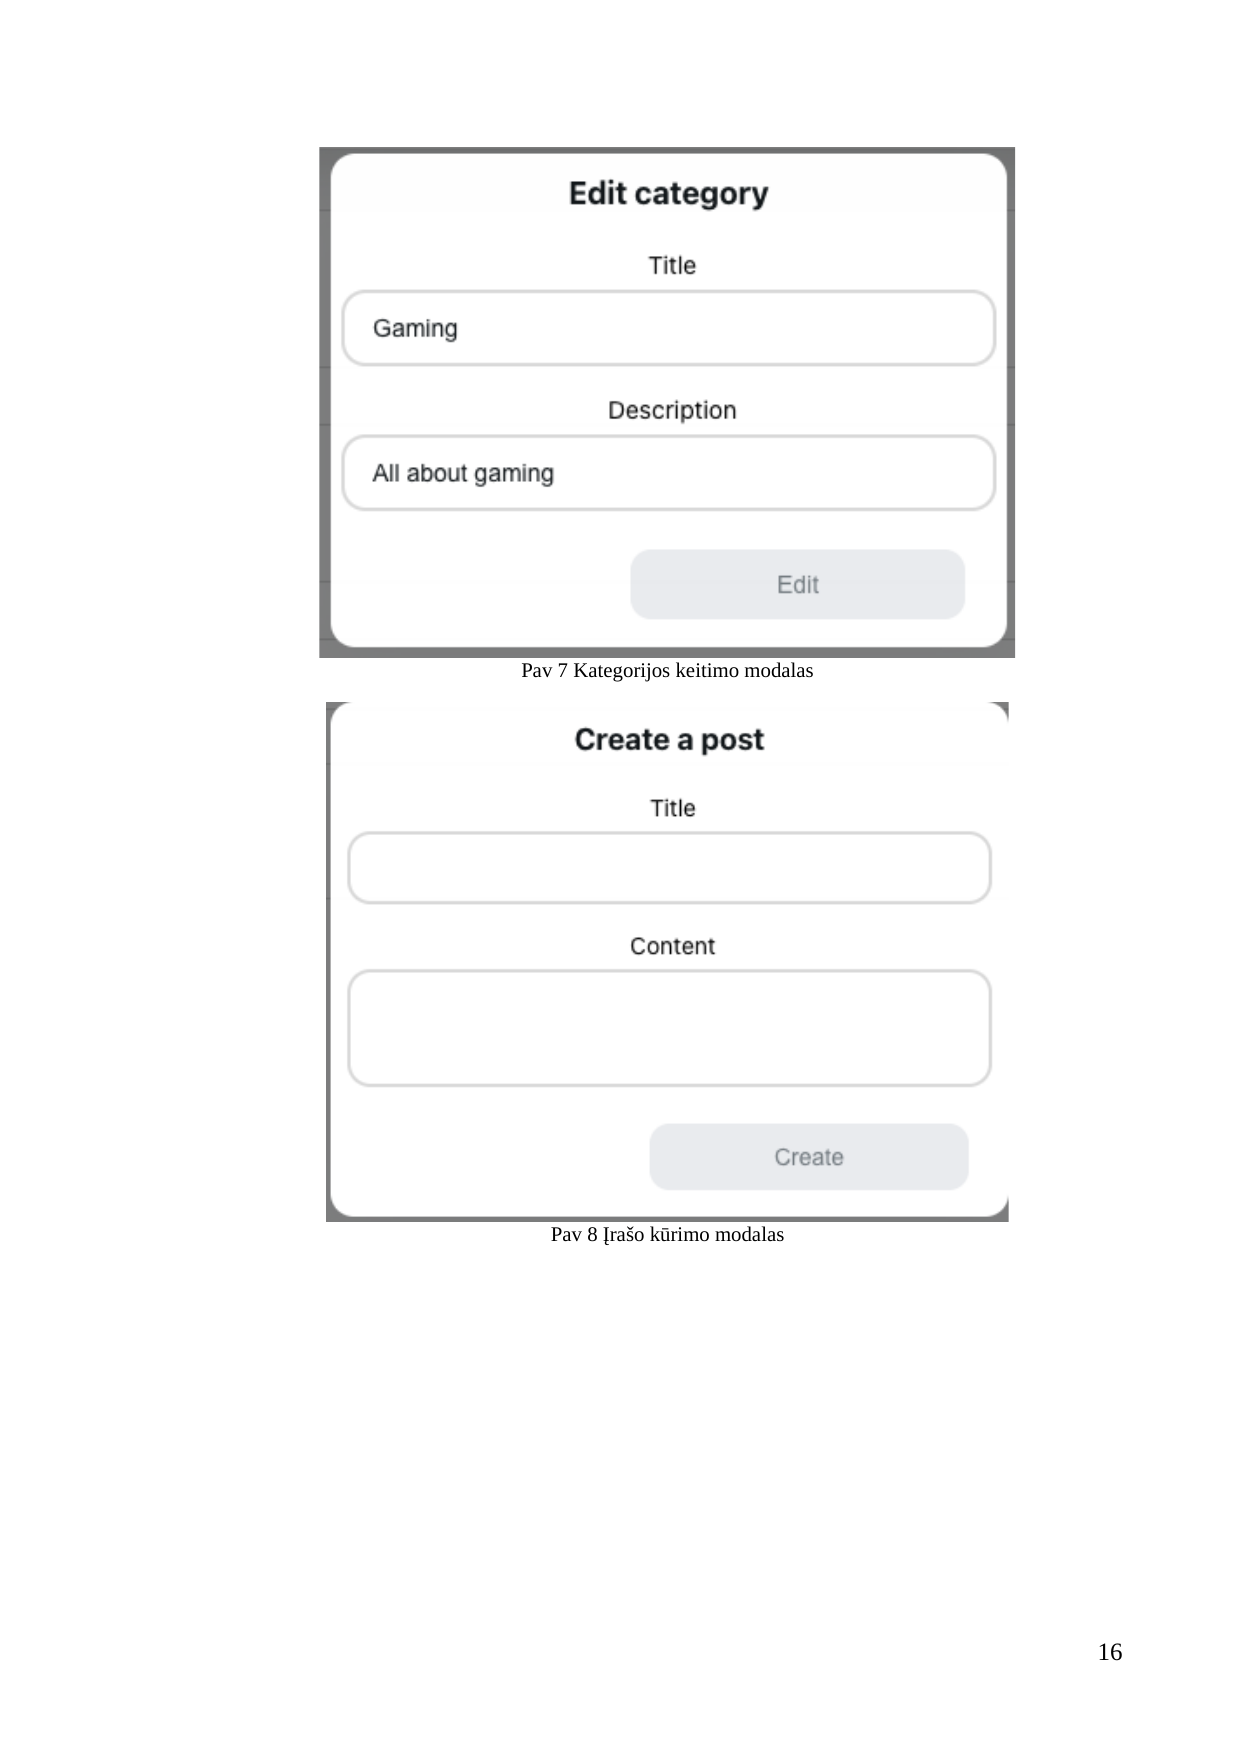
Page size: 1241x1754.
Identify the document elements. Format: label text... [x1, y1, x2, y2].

picture [319, 147, 1016, 658]
picture [326, 702, 1009, 1222]
text Pav 8 Įrašo kūrimo modalas [150, 1222, 1122, 1246]
text Pav 7 Kategorijos keitimo modalas [150, 657, 1122, 682]
